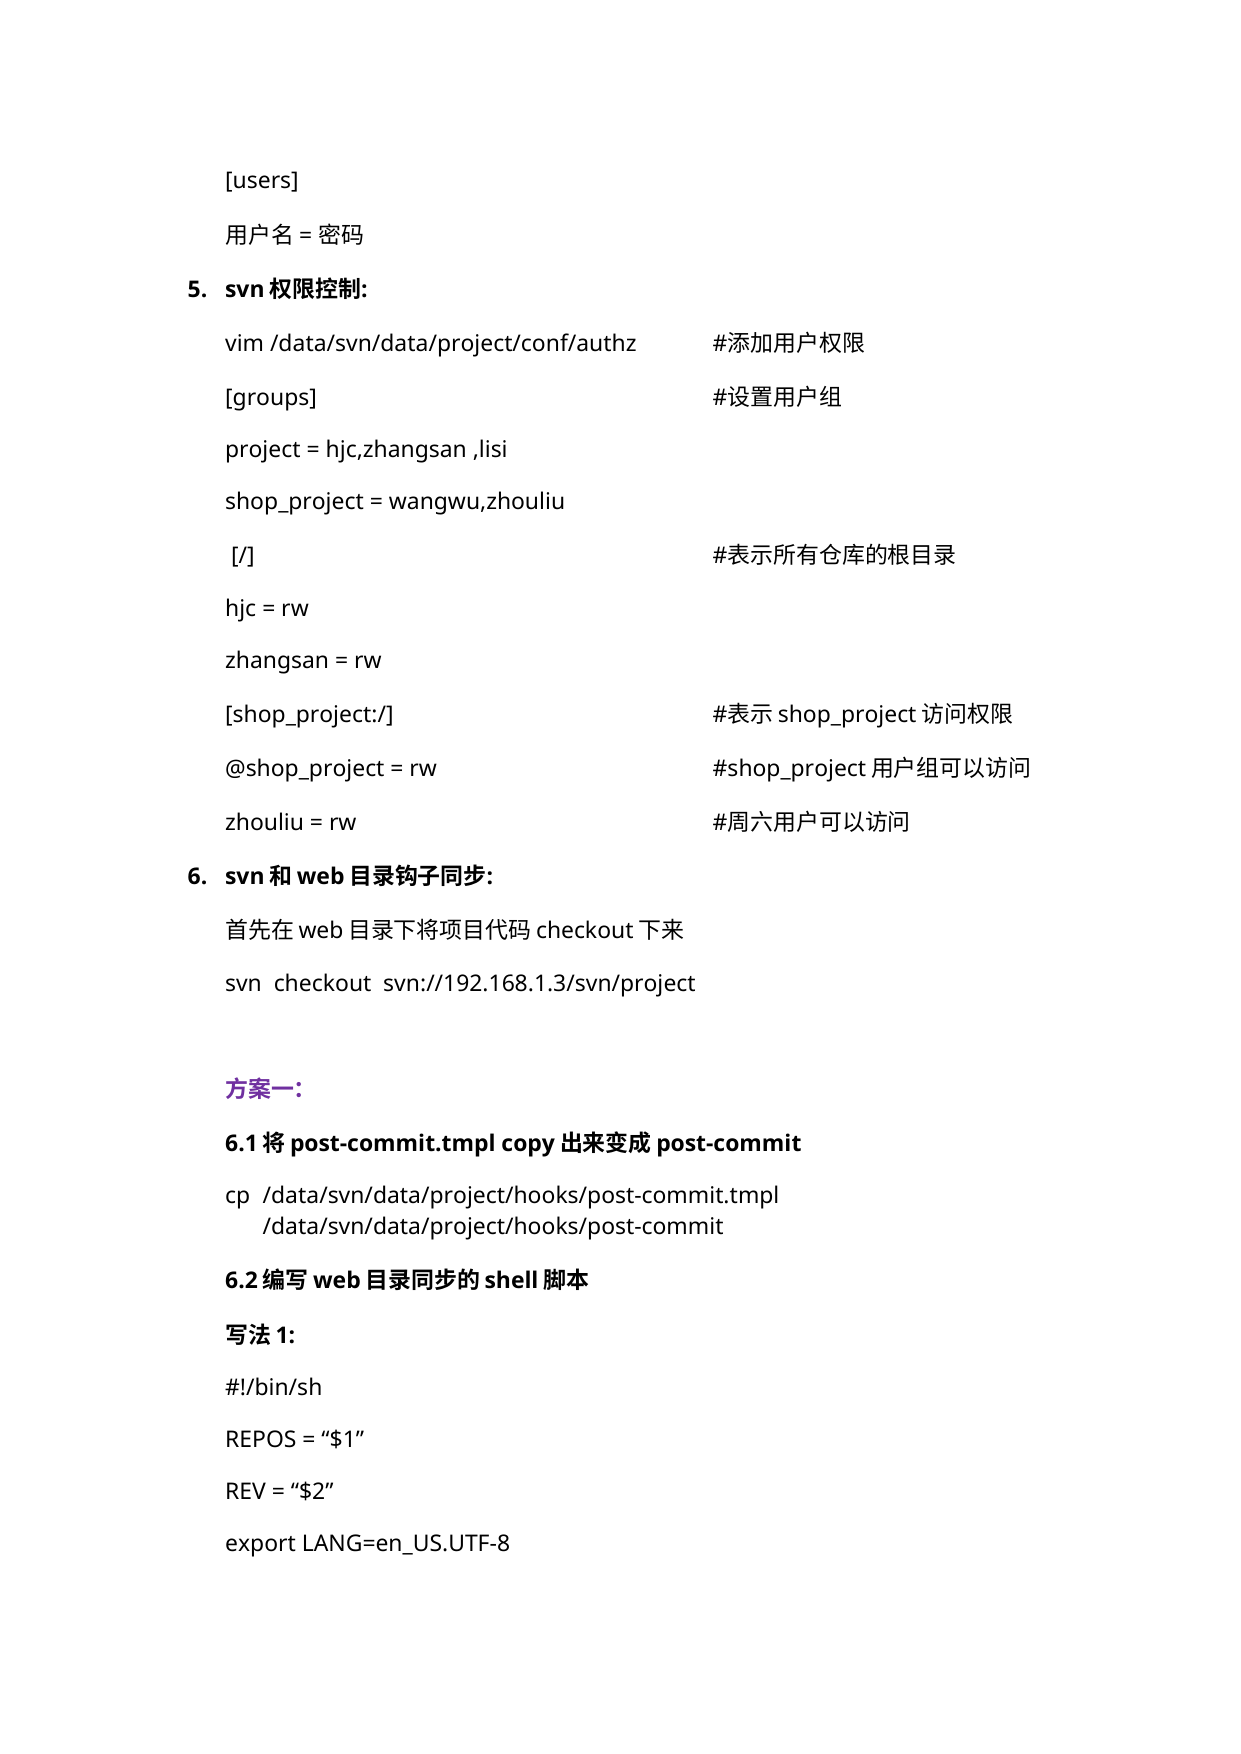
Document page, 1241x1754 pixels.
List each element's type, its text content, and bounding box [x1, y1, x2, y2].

list svn checkout svn://192.168.1.3/svn/project [225, 967, 1053, 998]
text [users] [225, 164, 1053, 196]
list project = hjc,zhangsan ,lisi [225, 433, 1053, 464]
list 6.1将post-commit.tmpl copy出来变成post-commit [225, 1125, 1053, 1158]
list zhouliu = rw #周六用户可以访问 [225, 804, 1053, 837]
list cp /data/svn/data/project/hooks/post-commit.tmpl /data/svn/data/project/hooks/post-commit [225, 1179, 1053, 1241]
list shop_project = wangwu,zhouliu [225, 485, 1053, 517]
list svn和web目录钩子同步: [187, 858, 1053, 892]
list export LANG=en_US.UTF-8 [225, 1527, 1053, 1558]
list 6.2 编写web目录同步的shell脚本 [225, 1262, 1053, 1296]
list 首先在web目录下将项目代码checkout下来 [225, 912, 1053, 946]
list REPOS = “$1” [225, 1423, 1053, 1454]
list [/] #表示所有仓库的根目录 [225, 537, 1053, 571]
list [shop_project:/] #表示shop_project访问权限 [225, 696, 1053, 729]
list hjc = rw [225, 592, 1053, 623]
list @shop_project = rw #shop_project用户组可以访问 [225, 750, 1053, 783]
list 用户名 = 密码 [225, 217, 1053, 250]
list 写法1: [225, 1316, 1053, 1350]
list 方案一： [225, 1071, 1053, 1104]
list svn权限控制: [187, 271, 1053, 304]
list REV = “$2” [225, 1475, 1053, 1506]
list #!/bin/sh [225, 1371, 1053, 1402]
list zhangsan = rw [225, 644, 1053, 675]
list vim /data/svn/data/project/conf/authz #添加用户权限 [225, 325, 1053, 358]
list [groups] #设置用户组 [225, 379, 1053, 412]
